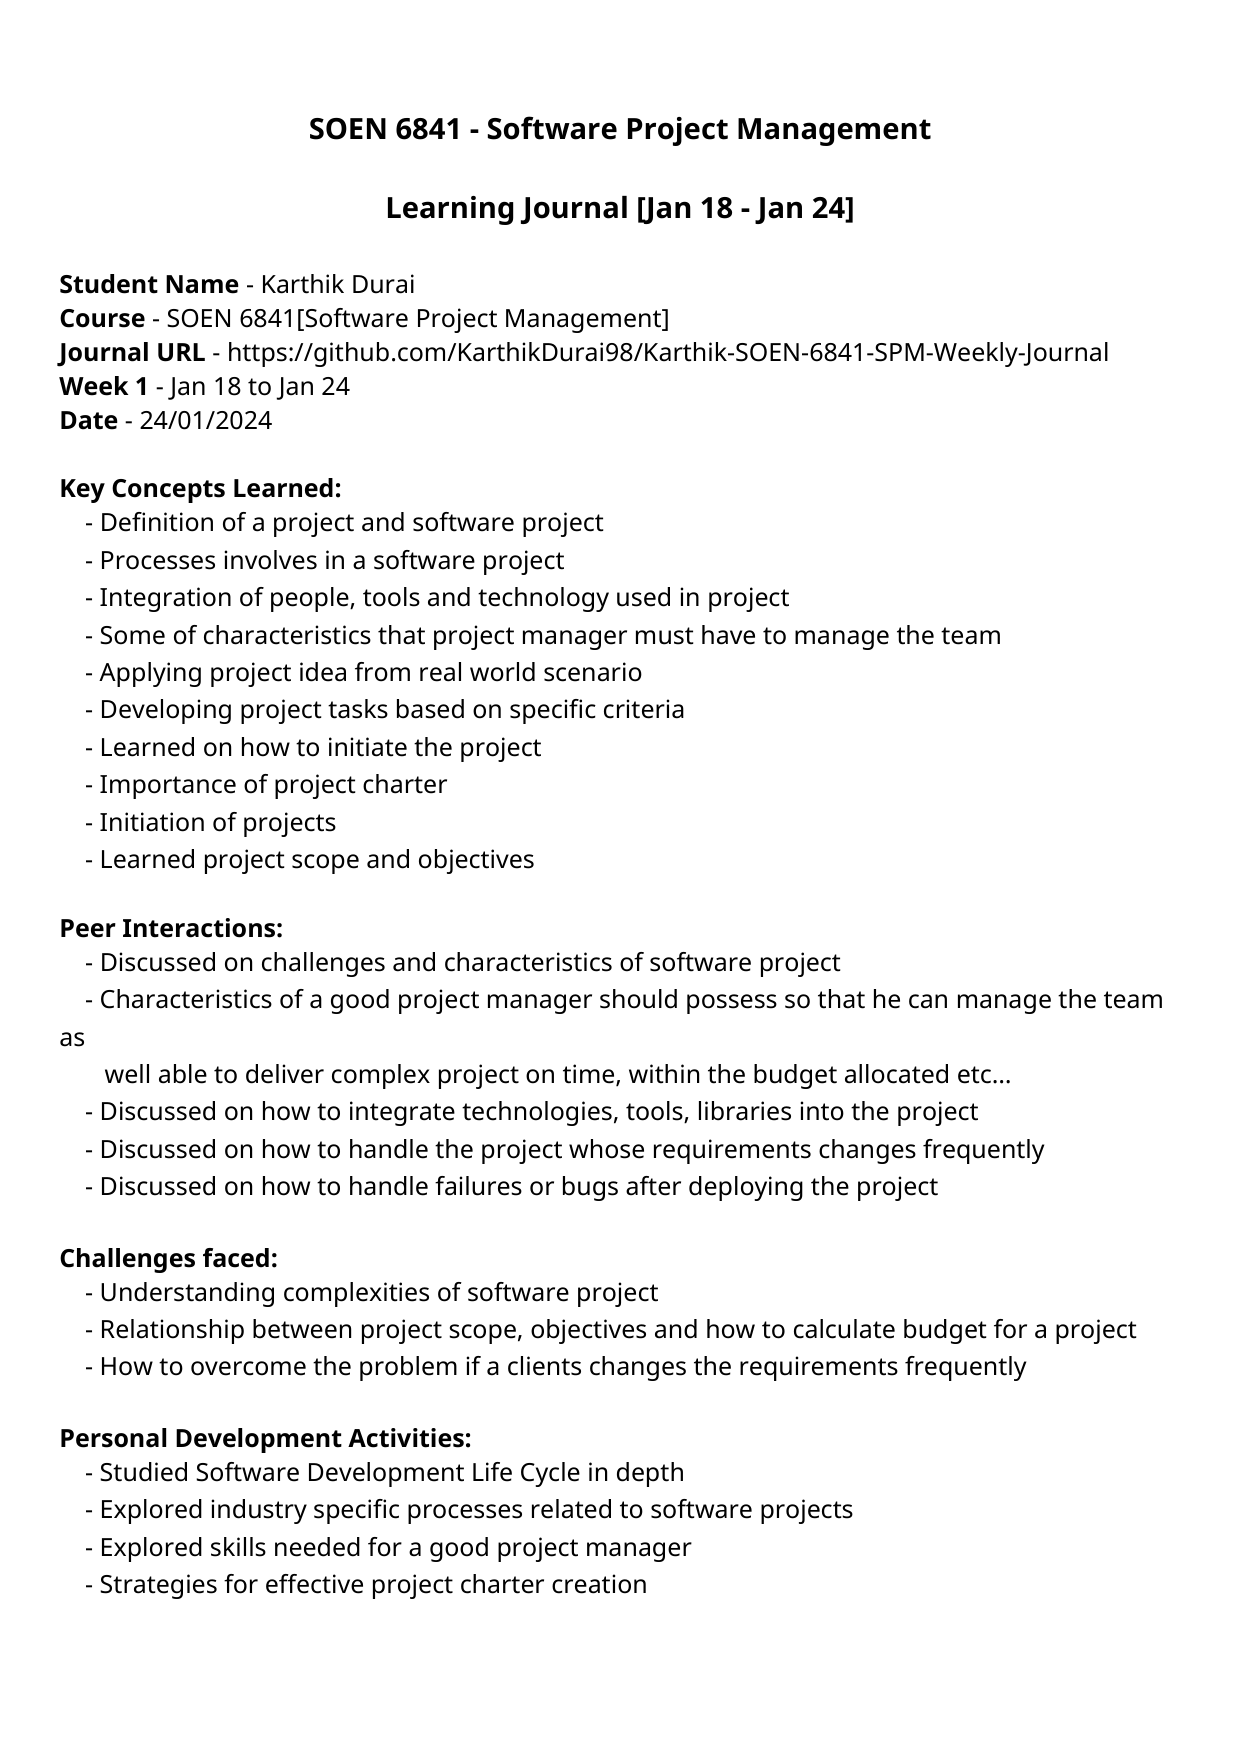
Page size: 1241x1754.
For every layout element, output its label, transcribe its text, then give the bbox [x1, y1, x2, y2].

text - Importance of project charter [59, 767, 1181, 801]
text - Some of characteristics that project manager must have to manage the team [59, 617, 1181, 651]
text Key Concepts Learned: [59, 471, 1181, 505]
text - Discussed on how to handle failures or bugs after deploying the project [59, 1169, 1181, 1203]
text - Studied Software Development Life Cycle in depth [59, 1454, 1181, 1489]
text SOEN 6841 - Software Project Management [59, 108, 1181, 148]
text - Relationship between project scope, objectives and how to calculate budget for a project [59, 1312, 1181, 1346]
text - Definition of a project and software project [59, 505, 1181, 539]
text Week 1 - Jan 18 to Jan 24 [59, 369, 1181, 403]
text - Learned project scope and objectives [59, 842, 1181, 876]
text - Initiation of projects [59, 804, 1181, 838]
text - Understanding complexities of software project [59, 1274, 1181, 1308]
text well able to deliver complex project on time, within the budget allocated etc… [59, 1057, 1181, 1091]
text - Processes involves in a software project [59, 542, 1181, 577]
text - Characteristics of a good project manager should possess so that he can manage the team as [59, 982, 1181, 1053]
text Peer Interactions: [59, 910, 1181, 944]
text - Applying project idea from real world scenario [59, 655, 1181, 689]
text Learning Journal [Jan 18 - Jan 24] [59, 187, 1181, 227]
text - Explored skills needed for a good project manager [59, 1529, 1181, 1563]
text Course - SOEN 6841[Software Project Management] [59, 301, 1181, 335]
text - Discussed on how to handle the project whose requirements changes frequently [59, 1131, 1181, 1165]
text Challenges faced: [59, 1240, 1181, 1274]
text - Integration of people, tools and technology used in project [59, 580, 1181, 614]
text - Strategies for effective project charter creation [59, 1567, 1181, 1601]
text Date - 24/01/2024 [59, 403, 1181, 437]
text Journal URL - https://github.com/KarthikDurai98/Karthik-SOEN-6841-SPM-Weekly-Journal [59, 335, 1181, 369]
text - Discussed on how to integrate technologies, tools, libraries into the project [59, 1094, 1181, 1128]
text - Explored industry specific processes related to software projects [59, 1492, 1181, 1526]
text - Developing project tasks based on specific criteria [59, 692, 1181, 726]
text - Discussed on challenges and characteristics of software project [59, 944, 1181, 978]
text - How to overcome the problem if a clients changes the requirements frequently [59, 1349, 1181, 1383]
text - Learned on how to initiate the project [59, 729, 1181, 763]
text Student Name - Karthik Durai [59, 267, 1181, 301]
text Personal Development Activities: [59, 1421, 1181, 1454]
